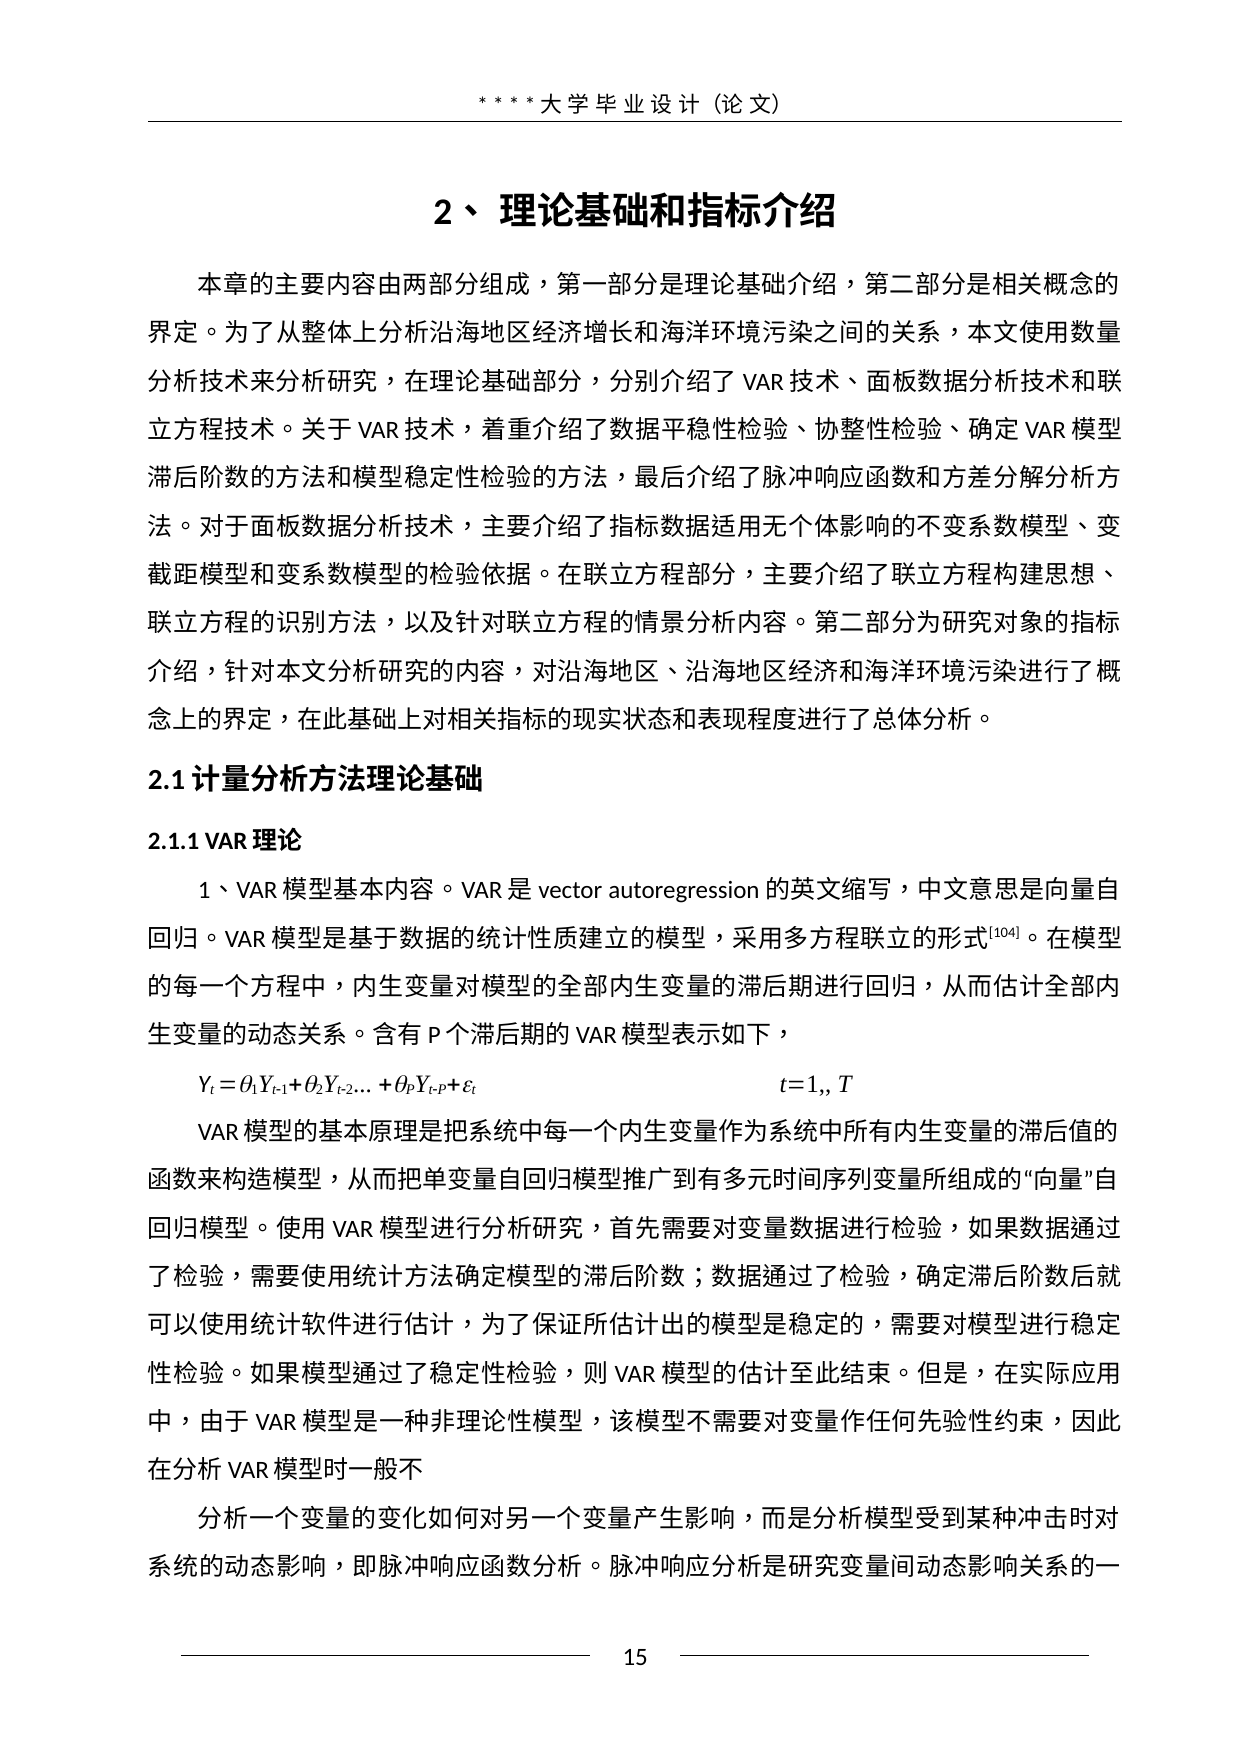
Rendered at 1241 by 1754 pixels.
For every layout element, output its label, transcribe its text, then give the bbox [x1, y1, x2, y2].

text Yt 1Yt12Yt2... PYtPt [148, 1050, 725, 1098]
text VAR模型的基本原理是把系统中每一个内生变量作为系统中所有内生变量的滞后值的函数来构造模型，从而把单变量自回归模型推广到有多元时间序列变量所组成的“向量”自回归模型。使用VAR模型进行分析研究，首先需要对变量数据进行检验，如果数据通过了检验，需要使用统计方法确定模型的滞后阶数；数据通过了检验，确定滞后阶数后就可以使用统计软件进行估计，为了保证所估计出的模型是稳定的，需要对模型进行稳定性检验。如果模型通过了稳定性检验，则VAR模型的估计至此结束。但是，在实际应用中，由于VAR模型是一种非理论性模型，该模型不需要对变量作任何先验性约束，因此在分析VAR模型时一般不 [148, 1098, 1122, 1485]
subtitle 2.1.1 VAR理论 [148, 822, 1122, 857]
subtitle 2、 理论基础和指标介绍 [148, 183, 1122, 235]
text t1,, T [729, 1050, 1122, 1098]
subtitle 2.1 计量分析方法理论基础 [148, 759, 1122, 798]
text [148, 1485, 1122, 1582]
text 本章的主要内容由两部分组成，第一部分是理论基础介绍，第二部分是相关概念的界定。为了从整体上分析沿海地区经济增长和海洋环境污染之间的关系，本文使用数量分析技术来分析研究，在理论基础部分，分别介绍了VAR技术、面板数据分析技术和联立方程技术。关于VAR技术，着重介绍了数据平稳性检验、协整性检验、确定VAR模型滞后阶数的方法和模型稳定性检验的方法，最后介绍了脉冲响应函数和方差分解分析方法。对于面板数据分析技术，主要介绍了指标数据适用无个体影响的不变系数模型、变截距模型和变系数模型的检验依据。在联立方程部分，主要介绍了联立方程构建思想、联立方程的识别方法，以及针对联立方程的情景分析内容。第二部分为研究对象的指标介绍，针对本文分析研究的内容，对沿海地区、沿海地区经济和海洋环境污染进行了概念上的界定，在此基础上对相关指标的现实状态和表现程度进行了总体分析。 [148, 251, 1122, 734]
text 1、VAR模型基本内容。VAR是vector autoregression的英文缩写，中文意思是向量自回归。VAR模型是基于数据的统计性质建立的模型，采用多方程联立的形式[104]。在模型的每一个方程中，内生变量对模型的全部内生变量的滞后期进行回归，从而估计全部内生变量的动态关系。含有P个滞后期的VAR模型表示如下， [148, 857, 1122, 1050]
